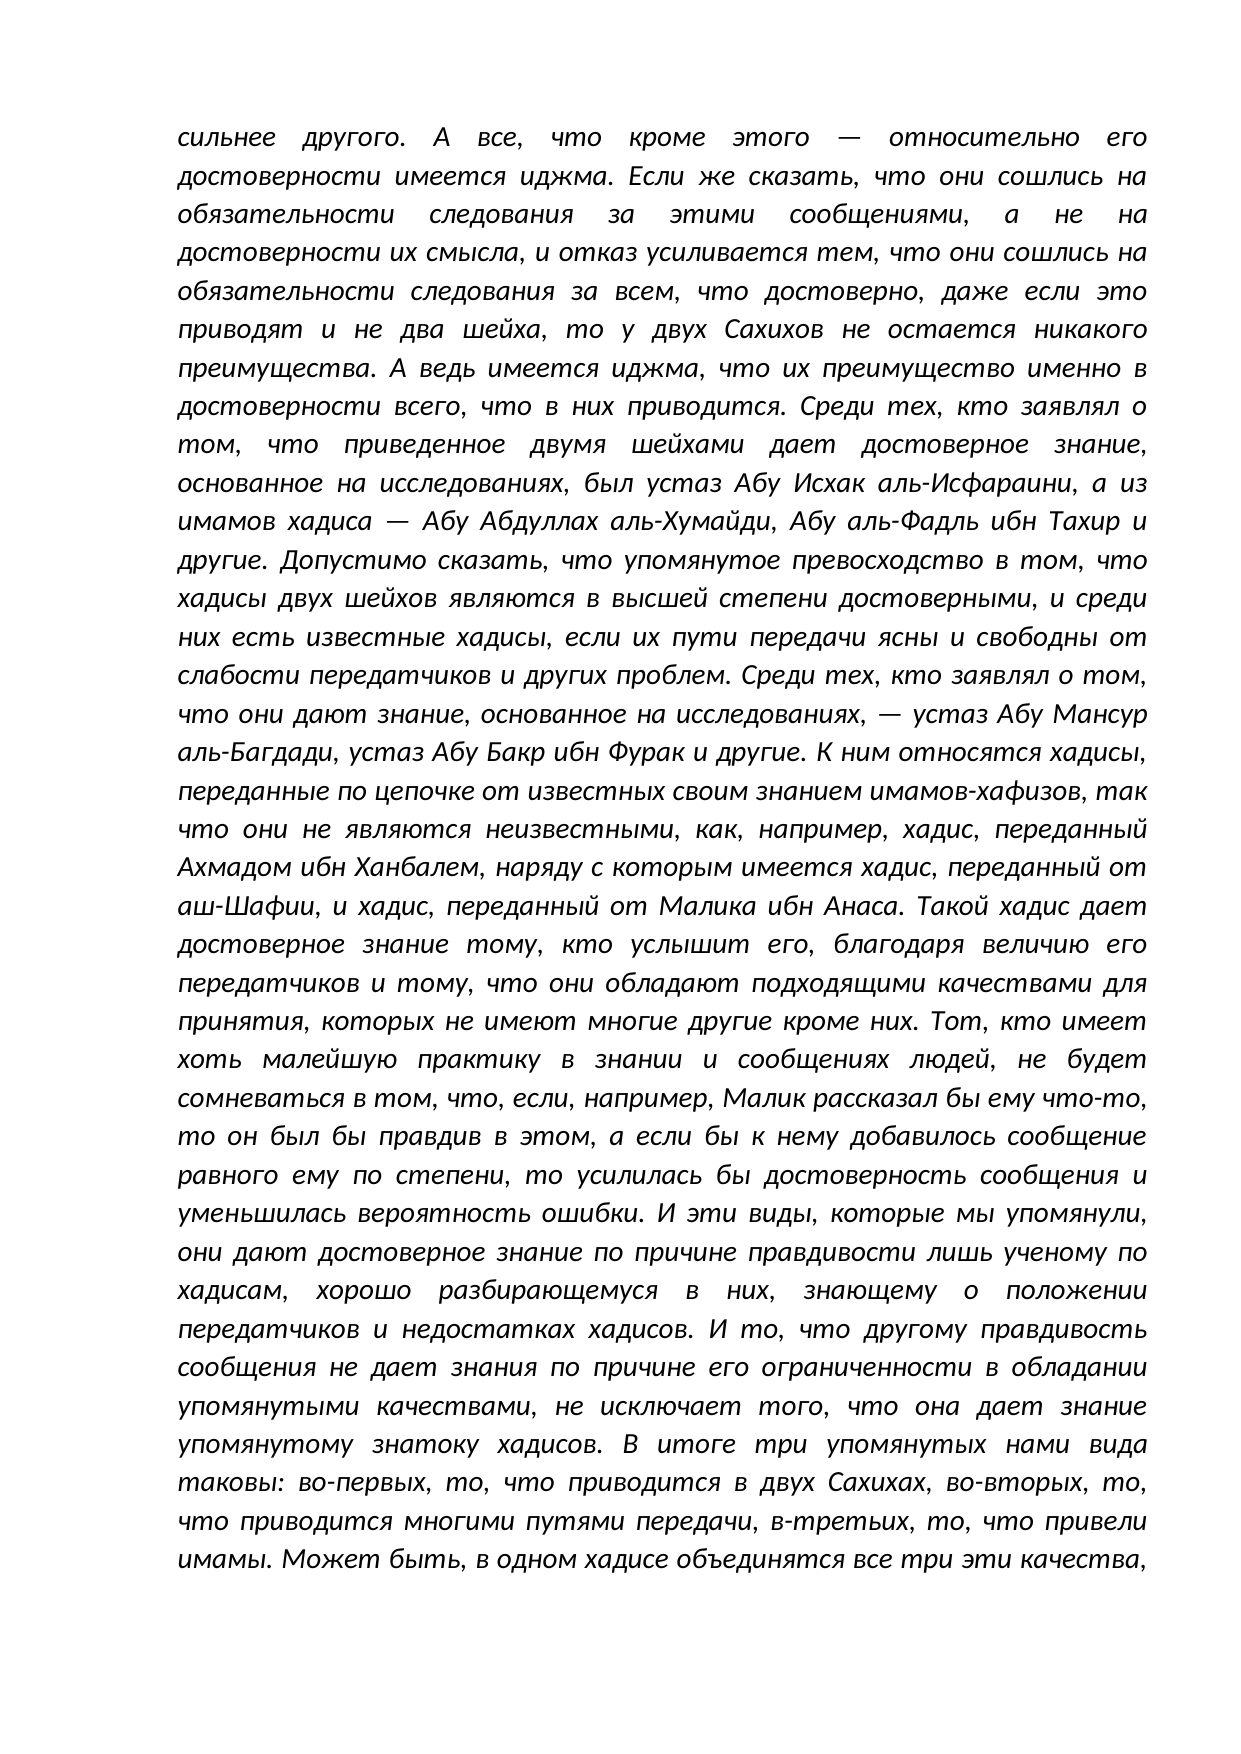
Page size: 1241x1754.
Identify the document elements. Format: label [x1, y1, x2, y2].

text [177, 118, 1152, 1576]
